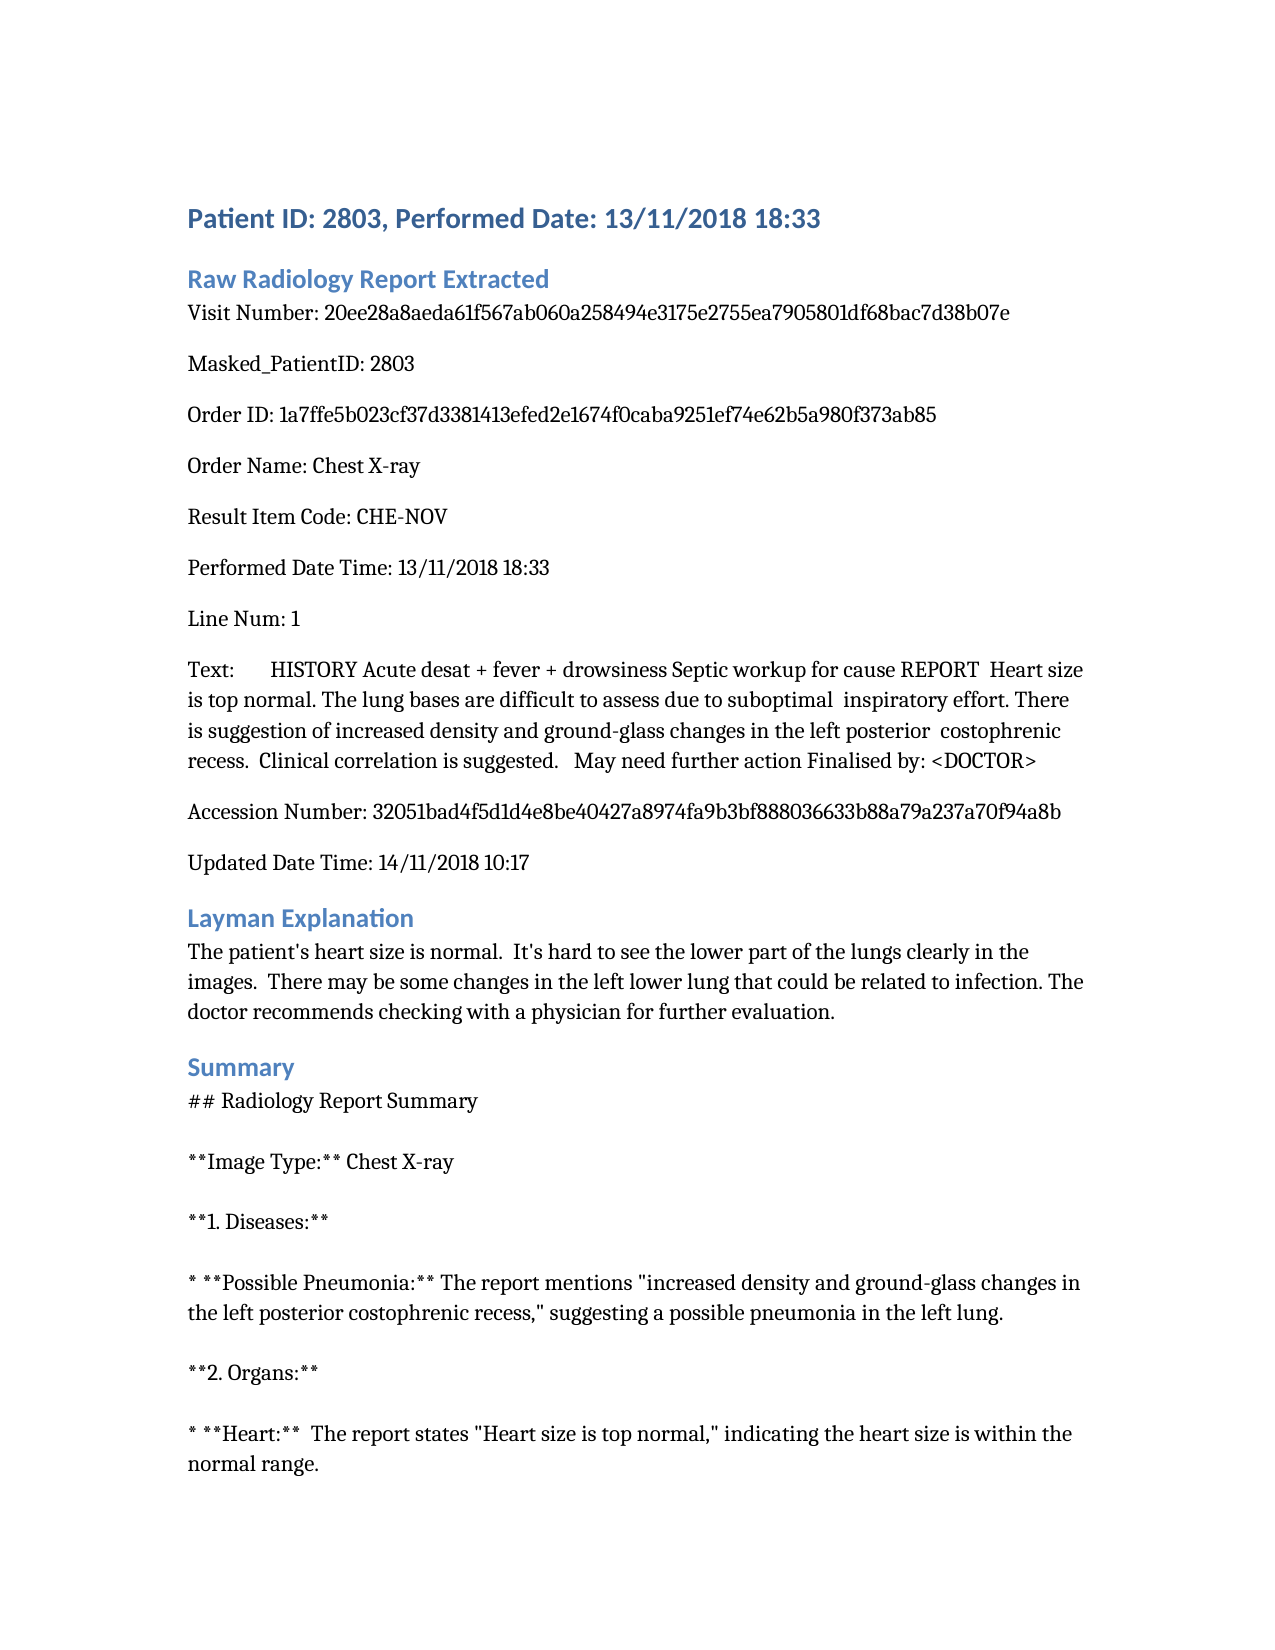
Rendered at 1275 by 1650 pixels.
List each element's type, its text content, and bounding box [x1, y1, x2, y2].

text Accession Number: 32051bad4f5d1d4e8be40427a8974fa9b3bf888036633b88a79a237a70f94a8b [187, 799, 1087, 825]
text Text: HISTORY Acute desat + fever + drowsiness Septic workup for cause REPORT Heart size is top normal. The lung bases are difficult to assess due to suboptimal inspiratory effort. There is suggestion of increased density and ground-glass changes in the left posterior costophrenic recess. Clinical correlation is suggested. May need further action Finalised by: <DOCTOR> [187, 657, 1087, 774]
subtitle Summary [187, 1050, 1087, 1083]
text Order Name: Chest X-ray [187, 453, 1087, 479]
text Result Item Code: CHE-NOV [187, 504, 1087, 530]
text Updated Date Time: 14/11/2018 10:17 [187, 850, 1087, 876]
text Masked_PatientID: 2803 [187, 351, 1087, 377]
subtitle Patient ID: 2803, Performed Date: 13/11/2018 18:33 [187, 200, 1087, 236]
text Order ID: 1a7ffe5b023cf37d3381413efed2e1674f0caba9251ef74e62b5a980f373ab85 [187, 402, 1087, 428]
text Performed Date Time: 13/11/2018 18:33 [187, 555, 1087, 581]
subtitle Raw Radiology Report Extracted [187, 262, 1087, 295]
text Line Num: 1 [187, 606, 1087, 632]
text Visit Number: 20ee28a8aeda61f567ab060a258494e3175e2755ea7905801df68bac7d38b07e [187, 300, 1087, 326]
text The patient's heart size is normal. It's hard to see the lower part of the lungs clearly in the images. There may be some changes in the left lower lung that could be related to infection. The doctor recommends checking with a physician for further evaluation. [187, 939, 1087, 1025]
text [187, 1088, 1087, 1477]
subtitle Layman Explanation [187, 901, 1087, 934]
